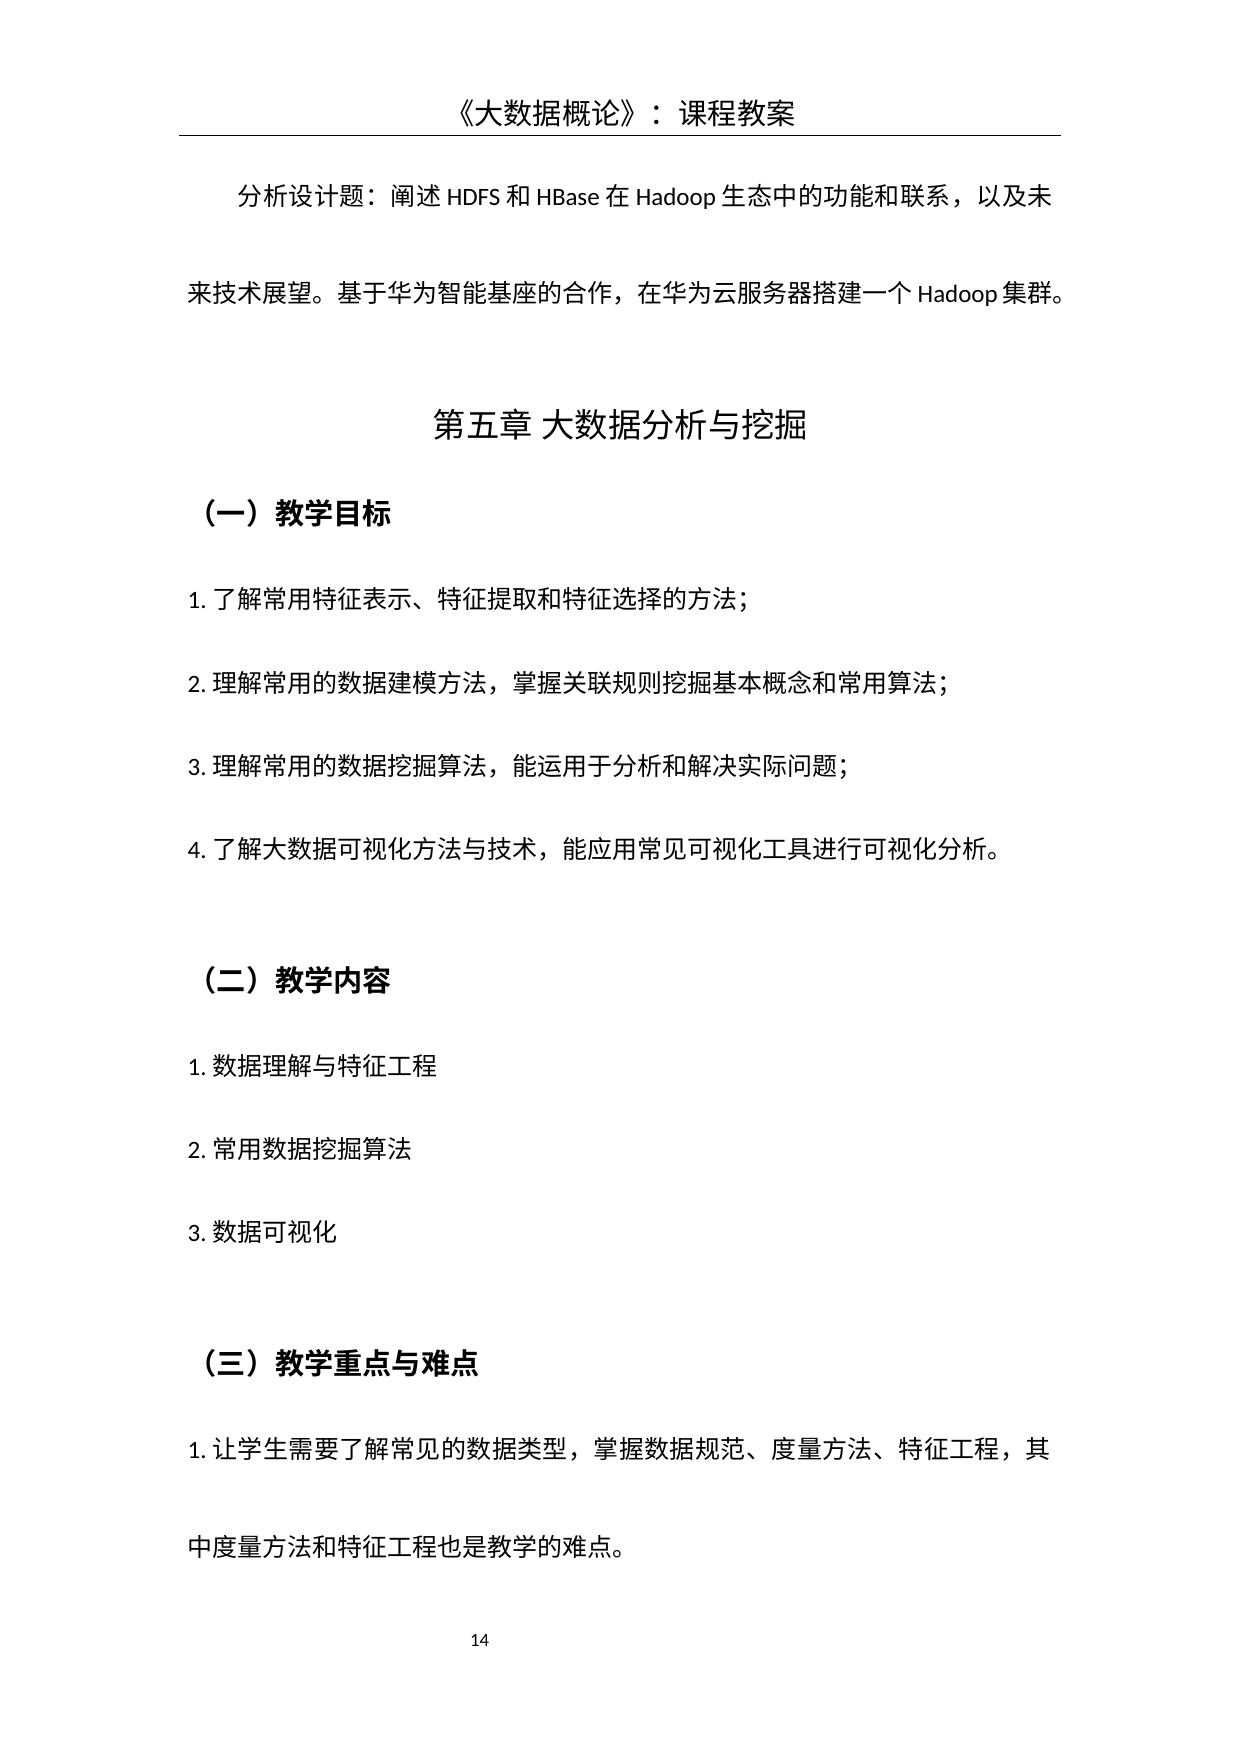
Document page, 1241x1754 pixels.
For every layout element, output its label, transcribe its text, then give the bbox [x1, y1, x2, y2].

list 数据可视化 [187, 1198, 1053, 1263]
list 理解常用的数据建模方法，掌握关联规则挖掘基本概念和常用算法； [187, 649, 1053, 714]
list 教学重点与难点 [187, 1329, 1053, 1394]
text 第五章 大数据分析与挖掘 [187, 390, 1053, 455]
list 常用数据挖掘算法 [187, 1115, 1053, 1180]
list 了解大数据可视化方法与技术，能应用常见可视化工具进行可视化分析。 [187, 815, 1053, 880]
list 教学目标 [187, 479, 1053, 544]
list 了解常用特征表示、特征提取和特征选择的方法； [187, 566, 1053, 631]
list 分析设计题：阐述HDFS和HBase在Hadoop生态中的功能和联系，以及未来技术展望。基于华为智能基座的合作，在华为云服务器搭建一个Hadoop集群。 [187, 162, 1053, 324]
list 理解常用的数据挖掘算法，能运用于分析和解决实际问题； [187, 732, 1053, 797]
list 数据理解与特征工程 [187, 1032, 1053, 1097]
list 教学内容 [187, 946, 1053, 1011]
list 让学生需要了解常见的数据类型，掌握数据规范、度量方法、特征工程，其中度量方法和特征工程也是教学的难点。 [187, 1415, 1053, 1578]
